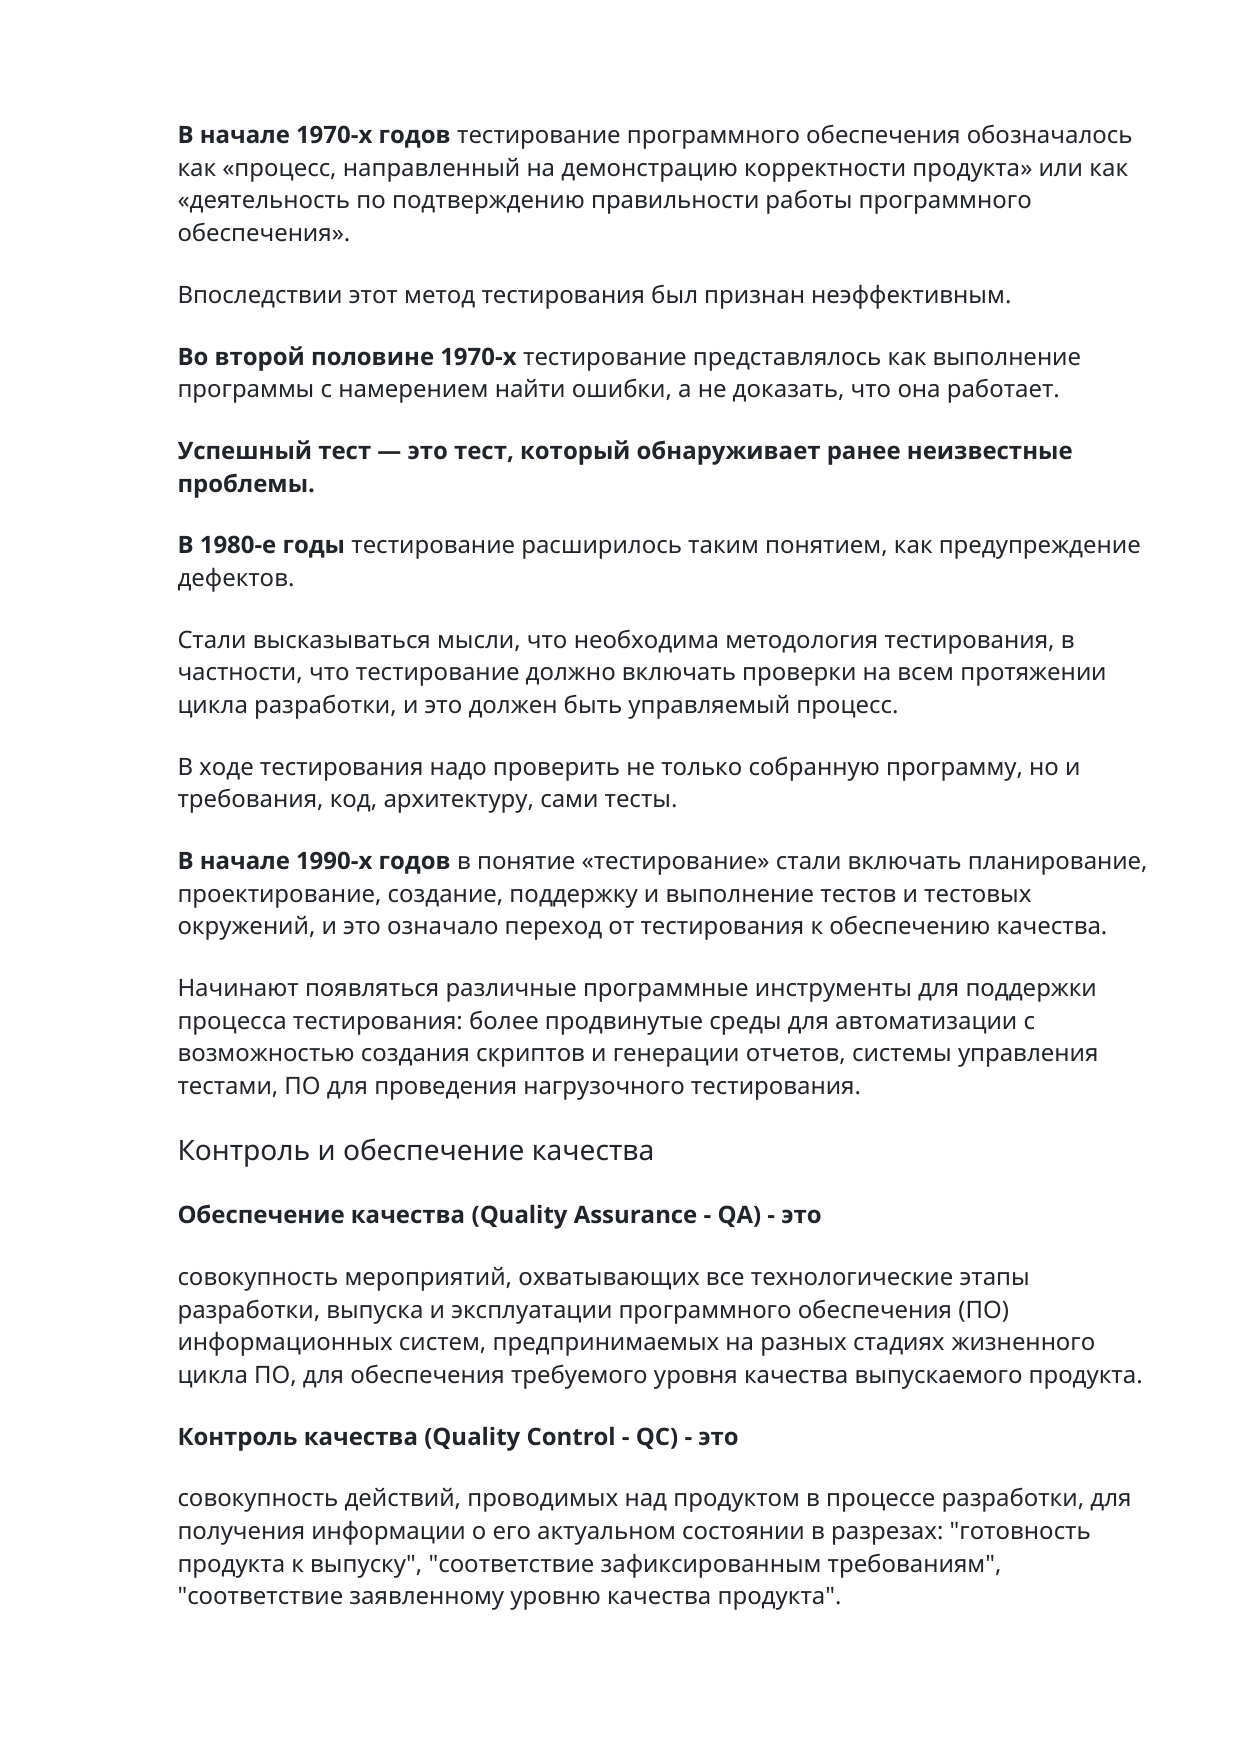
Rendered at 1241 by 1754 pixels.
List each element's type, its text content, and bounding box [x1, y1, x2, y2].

subtitle Контроль и обеспечение качества [177, 1131, 1152, 1169]
text Успешный тест — это тест, который обнаруживает ранее неизвестные проблемы. [177, 434, 1152, 499]
text Обеспечение качества (Quality Assurance - QA) - это [177, 1198, 1152, 1231]
text Начинают появляться различные программные инструменты для поддержки процесса тестирования: более продвинутые среды для автоматизации с возможностью создания скриптов и генерации отчетов, системы управления тестами, ПО для проведения нагрузочного тестирования. [177, 971, 1152, 1101]
text Во второй половине 1970-х тестирование представлялось как выполнение программы с намерением найти ошибки, а не доказать, что она работает. [177, 339, 1152, 405]
text Впоследствии этот метод тестирования был признан неэффективным. [177, 278, 1152, 310]
text В начале 1990-х годов в понятие «тестирование» стали включать планирование, проектирование, создание, поддержку и выполнение тестов и тестовых окружений, и это означало переход от тестирования к обеспечению качества. [177, 844, 1152, 942]
text Стали высказываться мысли, что необходима методология тестирования, в частности, что тестирование должно включать проверки на всем протяжении цикла разработки, и это должен быть управляемый процесс. [177, 623, 1152, 720]
text В 1980-е годы тестирование расширилось таким понятием, как предупреждение дефектов. [177, 528, 1152, 593]
text В начале 1970-х годов тестирование программного обеспечения обозначалось как «процесс, направленный на демонстрацию корректности продукта» или как «деятельность по подтверждению правильности работы программного обеспечения». [177, 118, 1152, 248]
text В ходе тестирования надо проверить не только собранную программу, но и требования, код, архитектуру, сами тесты. [177, 749, 1152, 815]
text совокупность мероприятий, охватывающих все технологические этапы разработки, выпуска и эксплуатации программного обеспечения (ПО) информационных систем, предпринимаемых на разных стадиях жизненного цикла ПО, для обеспечения требуемого уровня качества выпускаемого продукта. [177, 1260, 1152, 1390]
text совокупность действий, проводимых над продуктом в процессе разработки, для получения информации о его актуальном состоянии в разрезах: "готовность продукта к выпуску", "соответствие зафиксированным требованиям", "соответствие заявленному уровню качества продукта". [177, 1481, 1152, 1612]
text Контроль качества (Quality Control - QC) - это [177, 1419, 1152, 1452]
